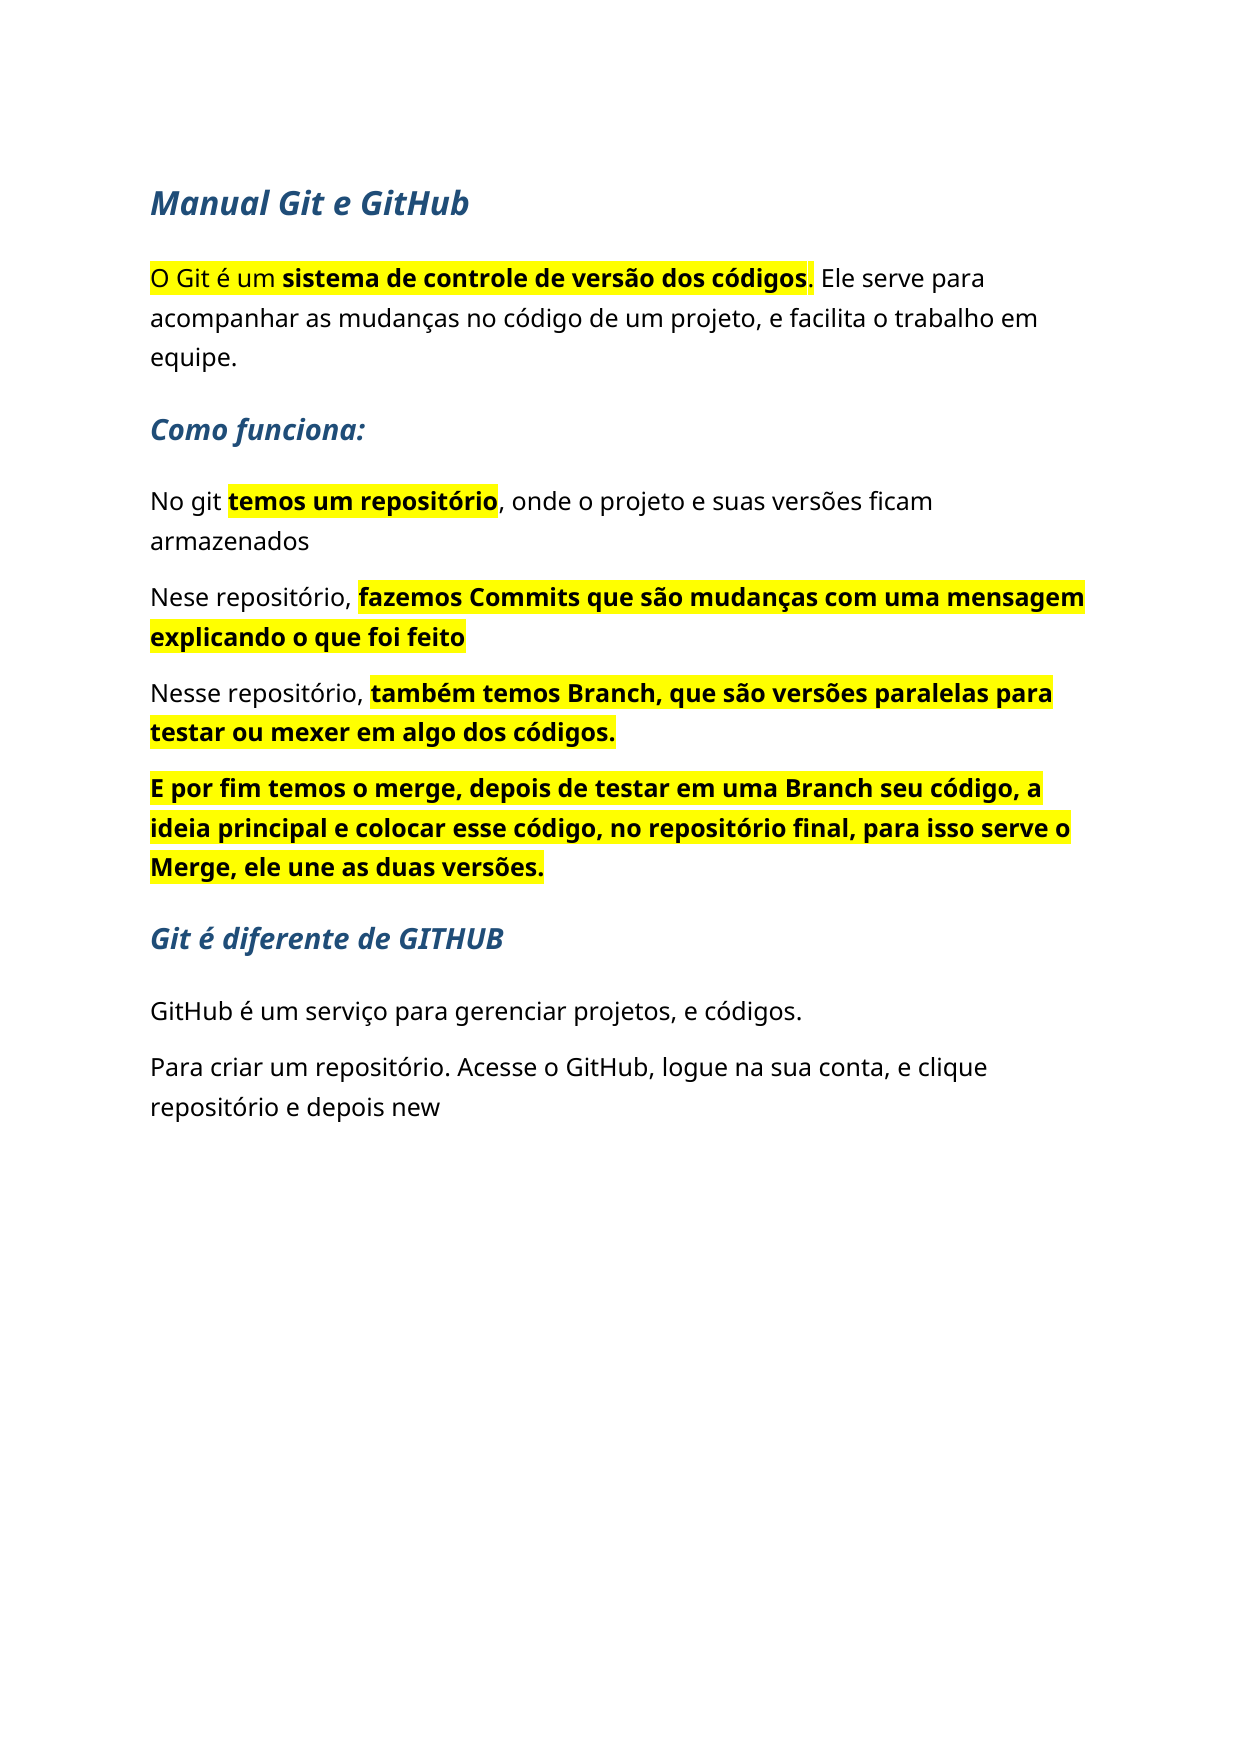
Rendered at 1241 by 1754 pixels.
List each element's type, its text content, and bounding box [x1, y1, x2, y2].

subtitle Como funciona: [150, 409, 1090, 448]
subtitle Git é diferente de GITHUB [150, 919, 1090, 958]
subtitle Manual Git e GitHub [150, 179, 1090, 225]
text E por fim temos o merge, depois de testar em uma Branch seu código, a ideia principal e colocar esse código, no repositório final, para isso serve o Merge, ele une as duas versões. [150, 771, 1090, 884]
text O Git é um sistema de controle de versão dos códigos. Ele serve para acompanhar as mudanças no código de um projeto, e facilita o trabalho em equipe. [150, 261, 1090, 374]
text No git temos um repositório, onde o projeto e suas versões ficam armazenados [150, 484, 1090, 558]
text GitHub é um serviço para gerenciar projetos, e códigos. [150, 994, 1090, 1028]
text Nesse repositório, também temos Branch, que são versões paralelas para testar ou mexer em algo dos códigos. [150, 675, 1090, 749]
text Nese repositório, fazemos Commits que são mudanças com uma mensagem explicando o que foi feito [150, 580, 1090, 653]
text Para criar um repositório. Acesse o GitHub, logue na sua conta, e clique repositório e depois new [150, 1050, 1090, 1123]
